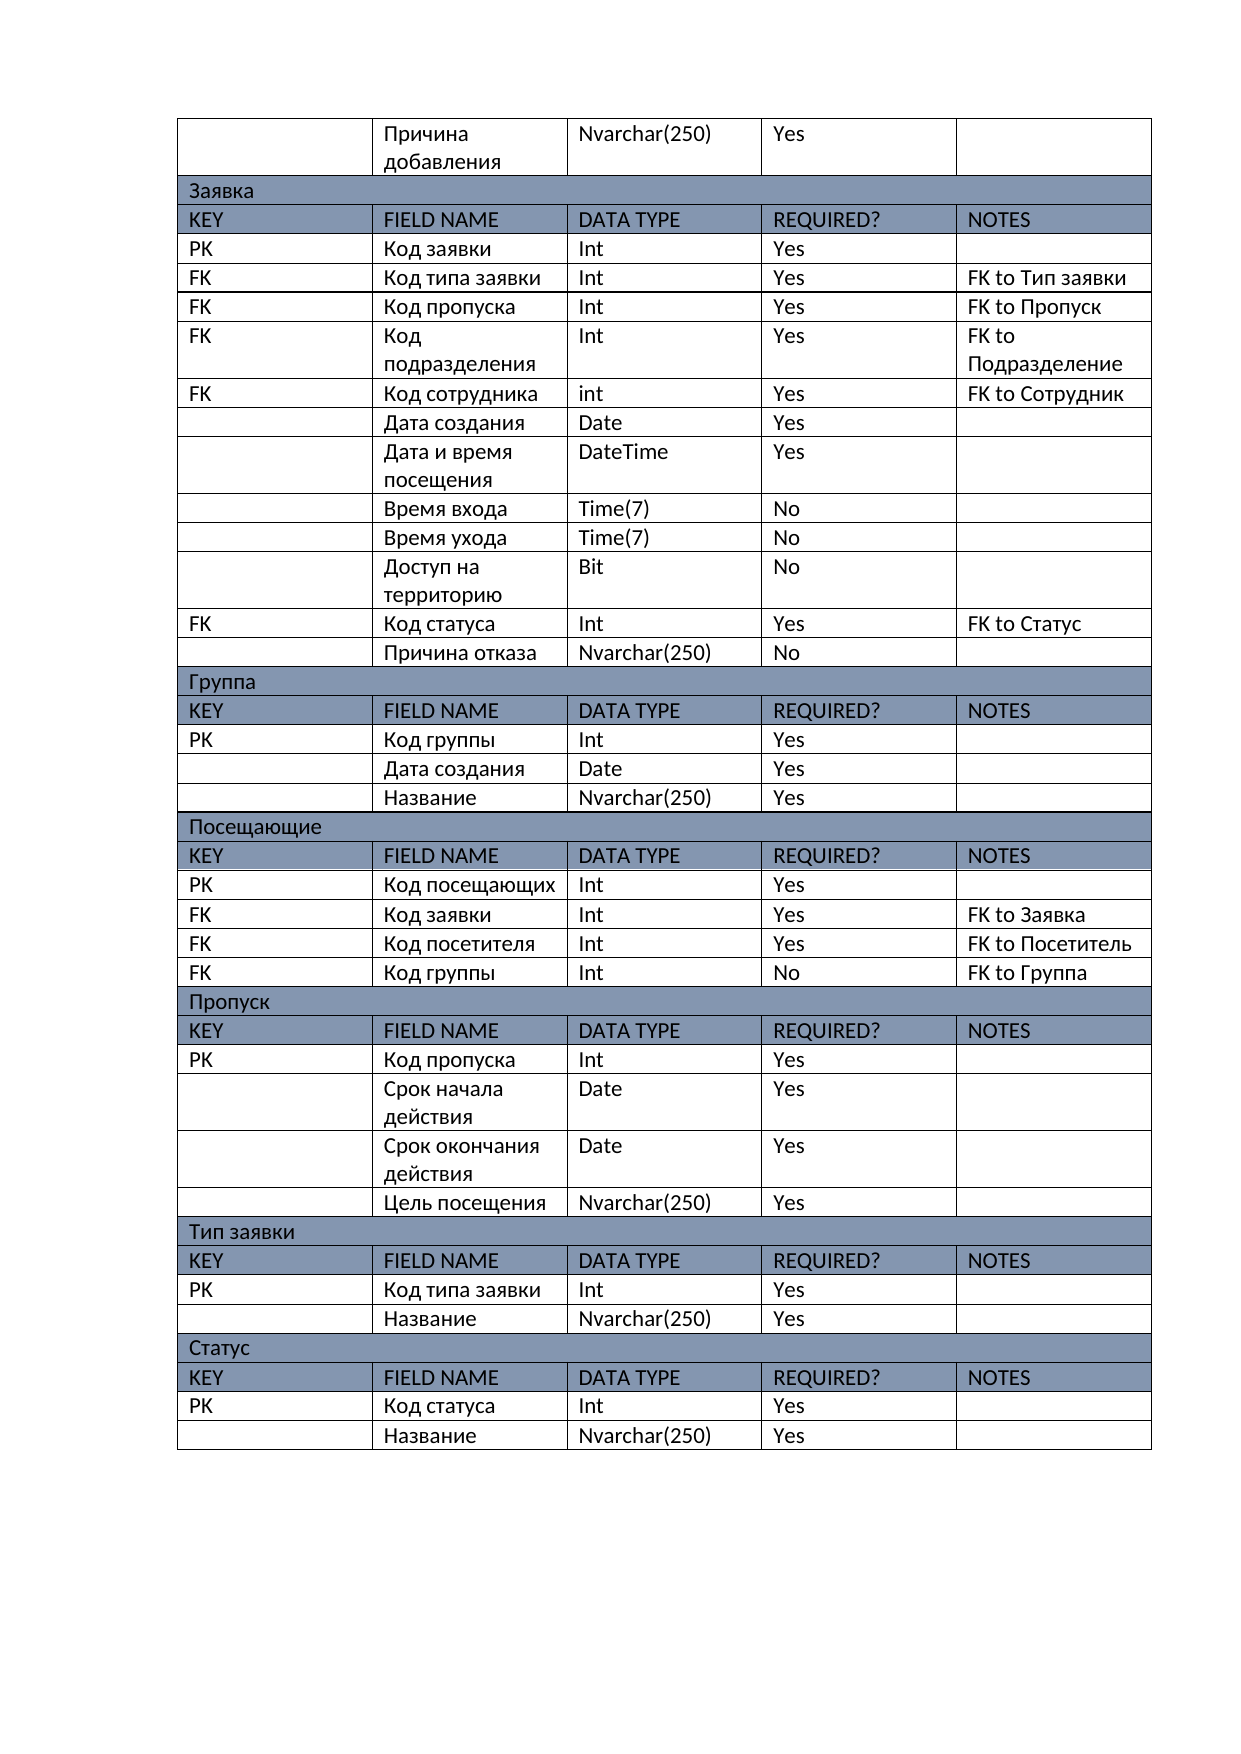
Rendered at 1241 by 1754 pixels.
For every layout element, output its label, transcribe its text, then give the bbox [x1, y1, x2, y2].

table_cell Статус [178, 1334, 1151, 1362]
table_cell REQUIRED? [762, 1016, 956, 1044]
table_cell FK [178, 609, 372, 637]
table_cell PK [178, 1392, 372, 1420]
table_cell Yes [762, 119, 956, 175]
table_cell Yes [762, 725, 956, 753]
table_cell PK [178, 871, 372, 899]
table_cell NOTES [957, 1246, 1151, 1274]
table_cell FIELD NAME [373, 1363, 567, 1391]
table_cell Int [568, 900, 761, 928]
table_cell Заявка [178, 176, 1151, 204]
table_cell Yes [762, 437, 956, 493]
table_cell [957, 523, 1151, 551]
table_cell Код статуса [373, 609, 567, 637]
table_cell Код группы [373, 958, 567, 986]
table_cell Yes [762, 408, 956, 436]
table_cell FK to Посетитель [957, 929, 1151, 957]
table_cell [957, 754, 1151, 782]
table_cell Yes [762, 234, 956, 262]
table_cell Дата создания [373, 754, 567, 782]
table_cell Пропуск [178, 987, 1151, 1015]
table_cell Название [373, 1421, 567, 1449]
table_cell Int [568, 725, 761, 753]
table_cell FIELD NAME [373, 842, 567, 869]
table_cell Код посещающих [373, 871, 567, 899]
table_cell FK [178, 958, 372, 986]
table_cell Время входа [373, 494, 567, 522]
table_cell Тип заявки [178, 1217, 1151, 1245]
table_cell Nvarchar(250) [568, 1421, 761, 1449]
table_cell [178, 754, 372, 782]
table_cell FK [178, 929, 372, 957]
table_cell No [762, 552, 956, 608]
table_cell [178, 638, 372, 666]
table_cell Причина отказа [373, 638, 567, 666]
table_cell Срок окончания действия [373, 1131, 567, 1187]
table_cell Time(7) [568, 523, 761, 551]
table_cell [178, 119, 372, 175]
table_cell DateTime [568, 437, 761, 493]
table_cell [178, 1131, 372, 1187]
table_cell FIELD NAME [373, 1016, 567, 1044]
table_cell [178, 1421, 372, 1449]
table_cell Код пропуска [373, 1045, 567, 1073]
table_cell Код типа заявки [373, 264, 567, 291]
table_cell Nvarchar(250) [568, 1305, 761, 1332]
table_cell DATA TYPE [568, 205, 761, 233]
table_cell Срок начала действия [373, 1074, 567, 1130]
table_cell [957, 494, 1151, 522]
table_cell Yes [762, 1392, 956, 1420]
table_cell REQUIRED? [762, 205, 956, 233]
table_cell Доступ на территорию [373, 552, 567, 608]
table_cell Yes [762, 1131, 956, 1187]
table_cell [957, 638, 1151, 666]
table_cell Yes [762, 379, 956, 407]
table_cell Название [373, 784, 567, 811]
table_cell DATA TYPE [568, 1246, 761, 1274]
table_cell Код подразделения [373, 322, 567, 378]
table_cell Int [568, 1045, 761, 1073]
table_cell REQUIRED? [762, 842, 956, 869]
table_cell DATA TYPE [568, 1016, 761, 1044]
table_cell [957, 234, 1151, 262]
table_cell Yes [762, 900, 956, 928]
table_cell Yes [762, 264, 956, 291]
table_cell Yes [762, 1074, 956, 1130]
table_cell Код заявки [373, 234, 567, 262]
table_cell [957, 119, 1151, 175]
table_cell Yes [762, 1275, 956, 1303]
table_cell Yes [762, 1188, 956, 1216]
table_cell Yes [762, 929, 956, 957]
table_cell [178, 523, 372, 551]
table_cell FK to Сотрудник [957, 379, 1151, 407]
table_cell [178, 494, 372, 522]
table_cell FK to Тип заявки [957, 264, 1151, 291]
table_cell Int [568, 293, 761, 321]
table_cell Int [568, 929, 761, 957]
table_cell Int [568, 234, 761, 262]
table_cell [957, 784, 1151, 811]
table_cell REQUIRED? [762, 1246, 956, 1274]
table_cell DATA TYPE [568, 696, 761, 724]
table_cell Nvarchar(250) [568, 638, 761, 666]
table_cell NOTES [957, 205, 1151, 233]
table_cell DATA TYPE [568, 1363, 761, 1391]
table_cell Int [568, 871, 761, 899]
table_cell Посещающие [178, 813, 1151, 841]
table_cell [957, 1045, 1151, 1073]
table_cell FIELD NAME [373, 205, 567, 233]
table_cell Дата создания [373, 408, 567, 436]
table_cell KEY [178, 842, 372, 869]
table_cell [178, 552, 372, 608]
table_cell Yes [762, 609, 956, 637]
table_cell Nvarchar(250) [568, 784, 761, 811]
table_cell Date [568, 754, 761, 782]
table_cell REQUIRED? [762, 696, 956, 724]
table_cell Date [568, 408, 761, 436]
table_cell Nvarchar(250) [568, 1188, 761, 1216]
table_cell Код типа заявки [373, 1275, 567, 1303]
table_cell [957, 1131, 1151, 1187]
table_cell [178, 784, 372, 811]
table_cell Причина добавления [373, 119, 567, 175]
table_cell int [568, 379, 761, 407]
table_cell [178, 1305, 372, 1332]
table_cell PK [178, 1045, 372, 1073]
table_cell Название [373, 1305, 567, 1332]
table_cell Код статуса [373, 1392, 567, 1420]
table_cell Цель посещения [373, 1188, 567, 1216]
table_cell FK [178, 900, 372, 928]
table_cell [178, 1074, 372, 1130]
table_cell [957, 871, 1151, 899]
table_cell FK [178, 322, 372, 378]
table_cell Date [568, 1131, 761, 1187]
table_cell Int [568, 322, 761, 378]
table_cell Yes [762, 1305, 956, 1332]
table_cell Yes [762, 1045, 956, 1073]
table_cell Код пропуска [373, 293, 567, 321]
table_cell DATA TYPE [568, 842, 761, 869]
table_cell NOTES [957, 1016, 1151, 1044]
table_cell REQUIRED? [762, 1363, 956, 1391]
table_cell FK to Пропуск [957, 293, 1151, 321]
table_cell FIELD NAME [373, 696, 567, 724]
table_cell NOTES [957, 1363, 1151, 1391]
table_cell [178, 408, 372, 436]
table_cell [957, 1305, 1151, 1332]
table_cell No [762, 958, 956, 986]
table_cell KEY [178, 696, 372, 724]
table_cell Yes [762, 784, 956, 811]
table_cell KEY [178, 1363, 372, 1391]
table_cell Код сотрудника [373, 379, 567, 407]
table_cell Группа [178, 667, 1151, 695]
table_cell Nvarchar(250) [568, 119, 761, 175]
table_cell KEY [178, 1016, 372, 1044]
table_cell [957, 1275, 1151, 1303]
table_cell Код группы [373, 725, 567, 753]
table_cell [957, 1392, 1151, 1420]
table_cell FK to Подразделение [957, 322, 1151, 378]
table_cell [178, 437, 372, 493]
table_cell Yes [762, 1421, 956, 1449]
table_cell NOTES [957, 696, 1151, 724]
table_cell FK to Статус [957, 609, 1151, 637]
table_cell [957, 552, 1151, 608]
table_cell Int [568, 1275, 761, 1303]
table_cell FK to Группа [957, 958, 1151, 986]
table_cell FK [178, 379, 372, 407]
table_cell Bit [568, 552, 761, 608]
table_cell Int [568, 609, 761, 637]
table_cell Код посетителя [373, 929, 567, 957]
table_cell Yes [762, 322, 956, 378]
table_cell Date [568, 1074, 761, 1130]
table_cell KEY [178, 205, 372, 233]
table_cell Дата и время посещения [373, 437, 567, 493]
table_cell Время ухода [373, 523, 567, 551]
table_cell FK [178, 293, 372, 321]
table_cell No [762, 638, 956, 666]
table_cell Yes [762, 871, 956, 899]
table_cell Time(7) [568, 494, 761, 522]
table_cell [957, 408, 1151, 436]
table_cell PK [178, 1275, 372, 1303]
table_cell [957, 1074, 1151, 1130]
table_cell No [762, 494, 956, 522]
table_cell No [762, 523, 956, 551]
table_cell FK to Заявка [957, 900, 1151, 928]
table_cell [957, 437, 1151, 493]
table_cell PK [178, 725, 372, 753]
table_cell PK [178, 234, 372, 262]
table_cell NOTES [957, 842, 1151, 869]
table_cell Int [568, 1392, 761, 1420]
table_cell Int [568, 958, 761, 986]
table_cell FK [178, 264, 372, 291]
table_cell Код заявки [373, 900, 567, 928]
table_cell KEY [178, 1246, 372, 1274]
table_cell [957, 1421, 1151, 1449]
table_cell FIELD NAME [373, 1246, 567, 1274]
table_cell [957, 725, 1151, 753]
table_cell Yes [762, 293, 956, 321]
table_cell [178, 1188, 372, 1216]
table_cell Yes [762, 754, 956, 782]
table_cell [957, 1188, 1151, 1216]
table_cell Int [568, 264, 761, 291]
